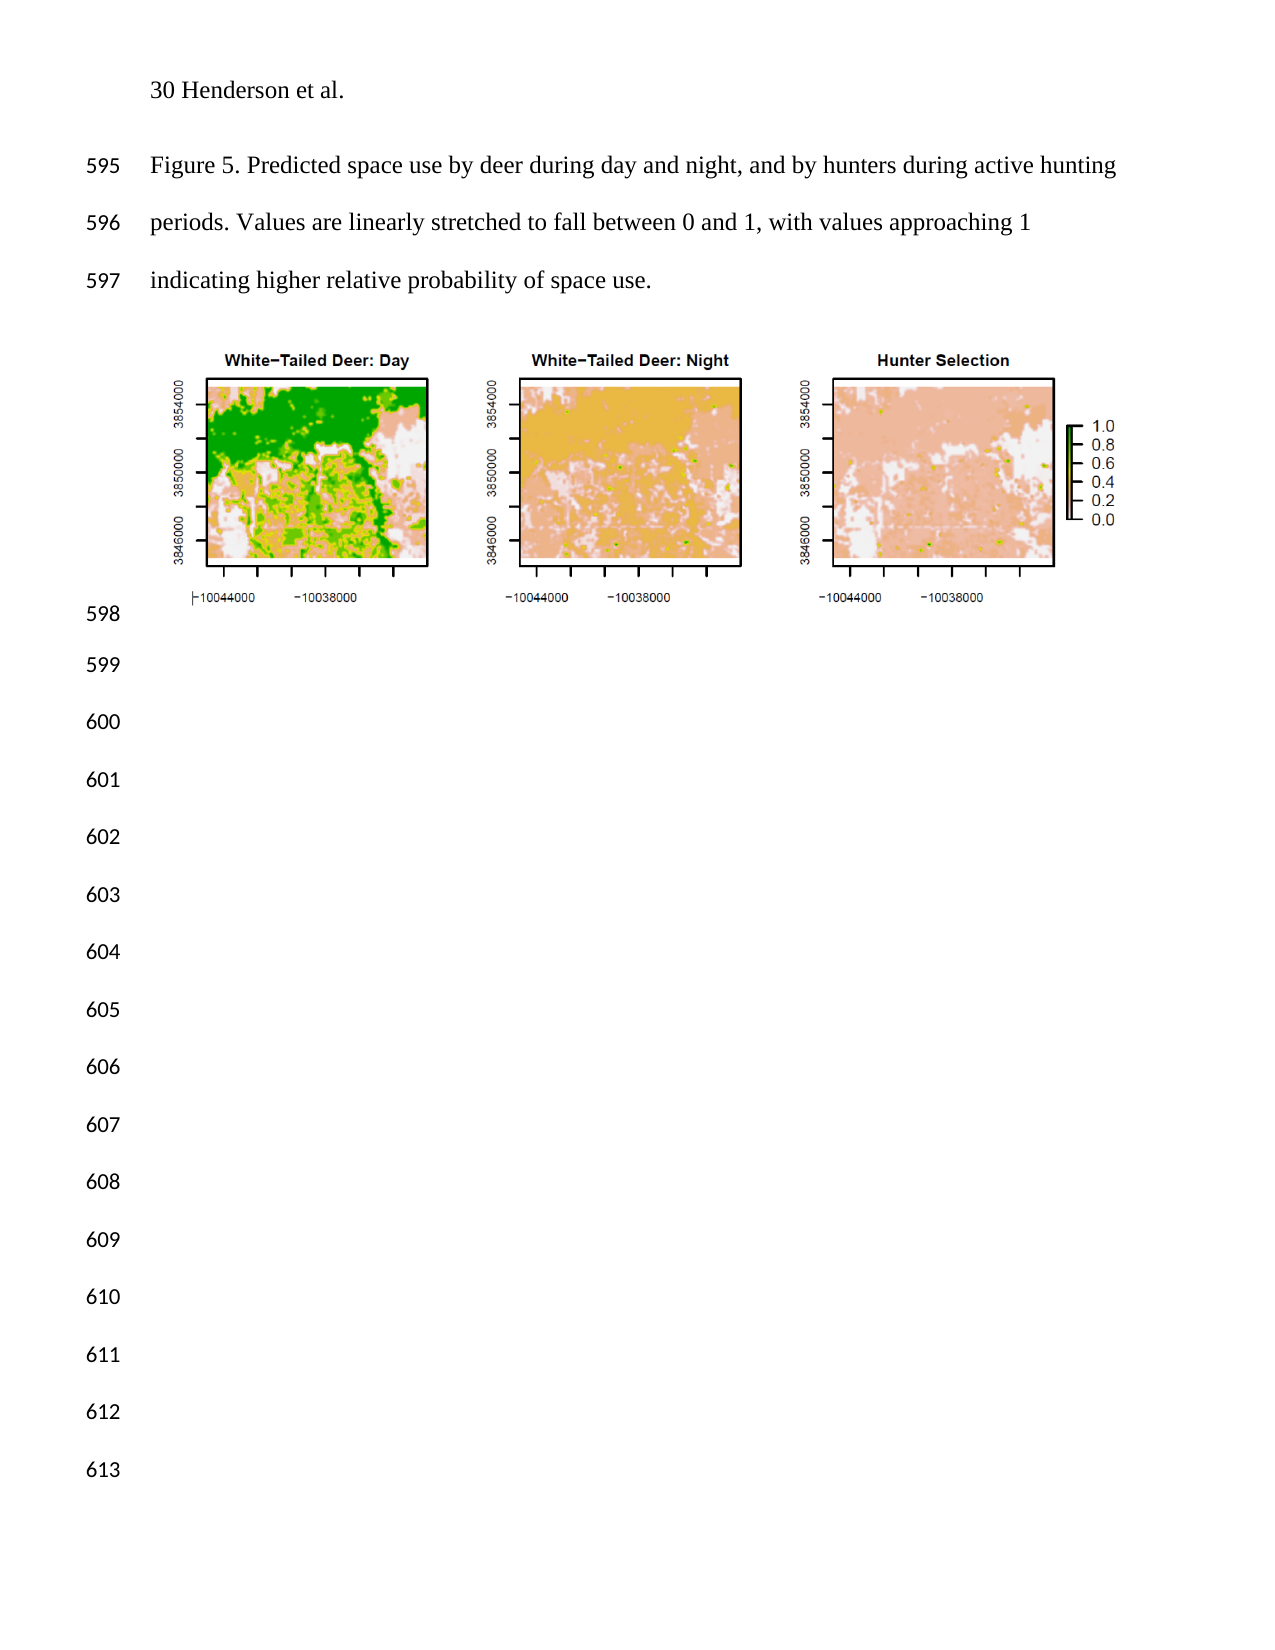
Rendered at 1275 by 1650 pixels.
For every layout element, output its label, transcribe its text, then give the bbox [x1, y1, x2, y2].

text Figure 5. Predicted space use by deer during day and night, and by hunters during active hunting periods. Values are linearly stretched to fall between 0 and 1, with values approaching 1 indicating higher relative probability of space use. [150, 150, 1125, 294]
picture [150, 322, 1123, 622]
